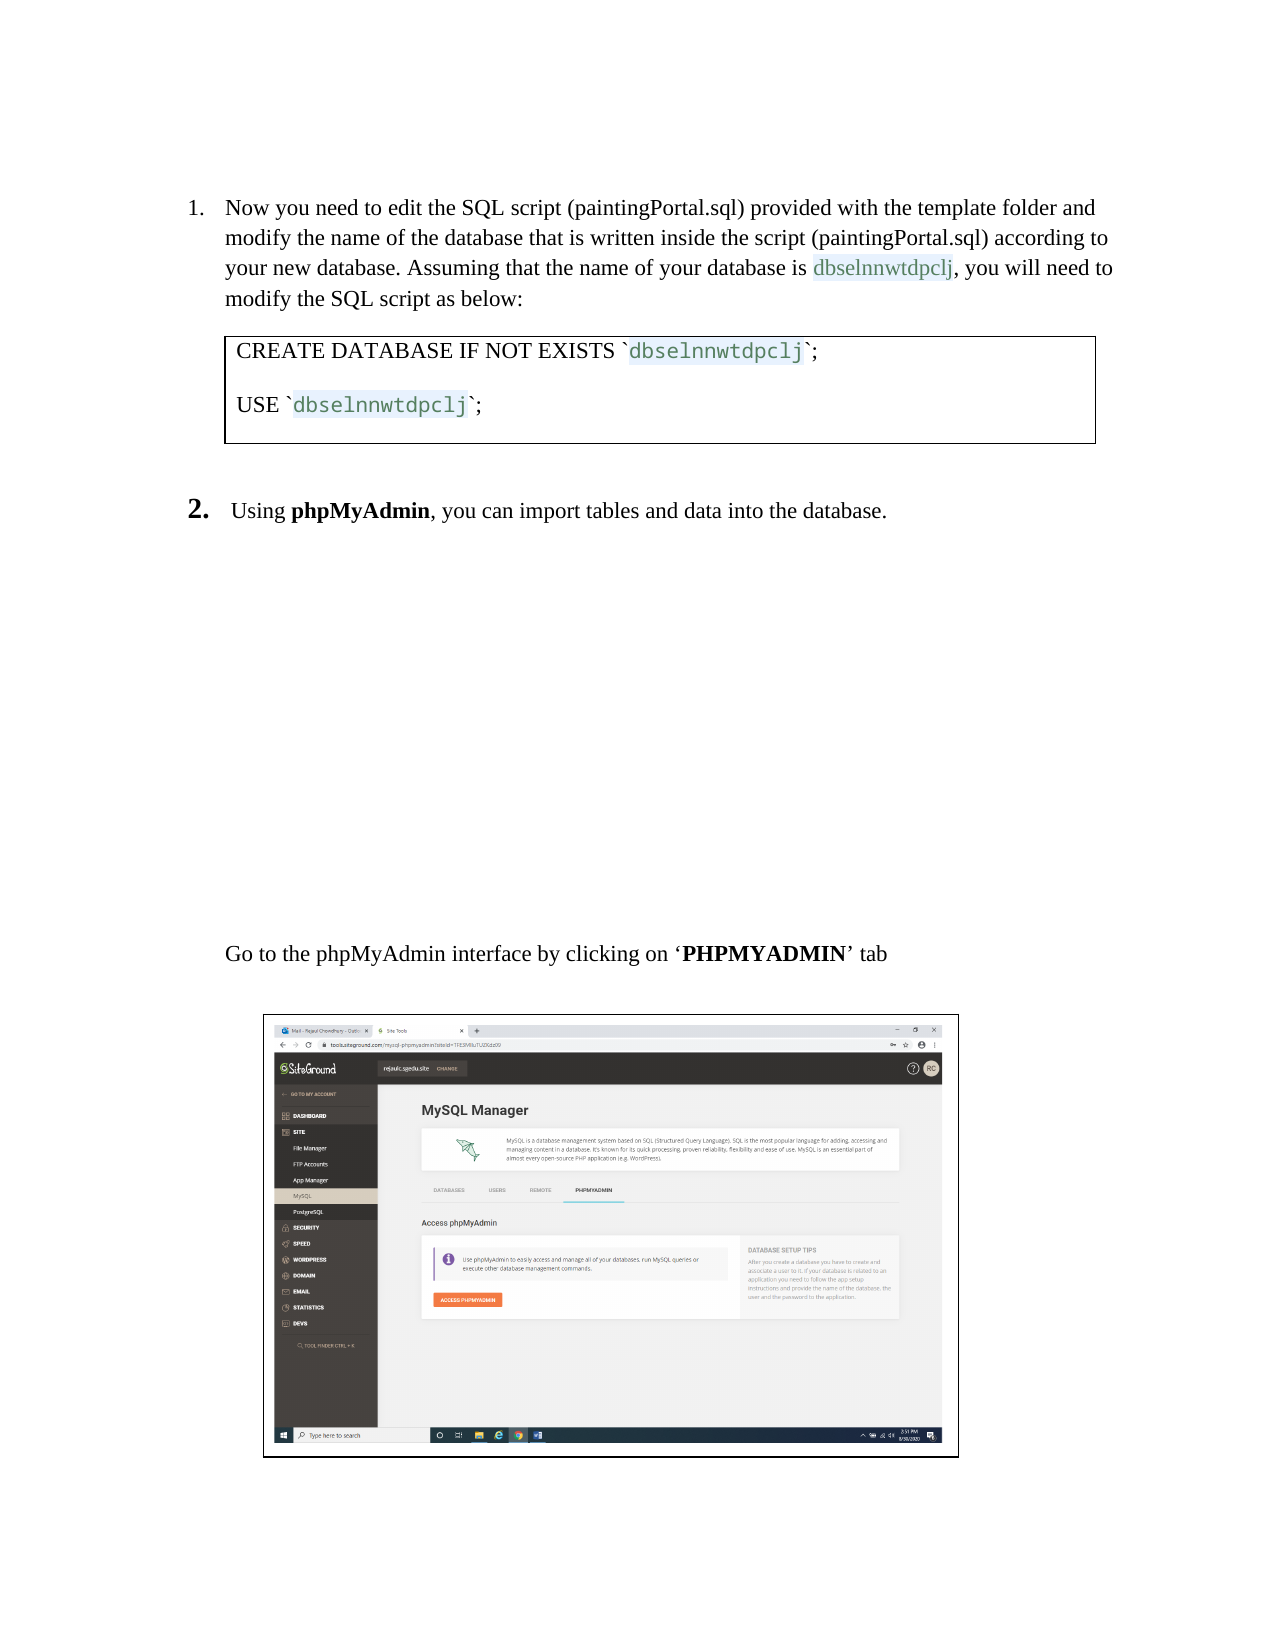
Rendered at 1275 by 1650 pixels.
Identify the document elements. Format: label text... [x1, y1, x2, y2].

table_header [264, 1015, 958, 1456]
table_header CREATE DATABASE IF NOT EXISTS `dbselnnwtdpclj`; USE `dbselnnwtdpclj`; [226, 337, 1095, 443]
list Using phpMyAdmin, you can import tables and data into the database. [187, 491, 1125, 525]
text Go to the phpMyAdmin interface by clicking on ‘PHPMYADMIN’ tab [150, 940, 1125, 966]
picture [274, 1025, 943, 1443]
list Now you need to edit the SQL script (paintingPortal.sql) provided with the template folder and modify the name of the database that is written inside the script (paintingPortal.sql) according to your new database. Assuming that the name of your database is dbselnnwtdpclj, you will need to modify the SQL script as below: [187, 194, 1125, 311]
